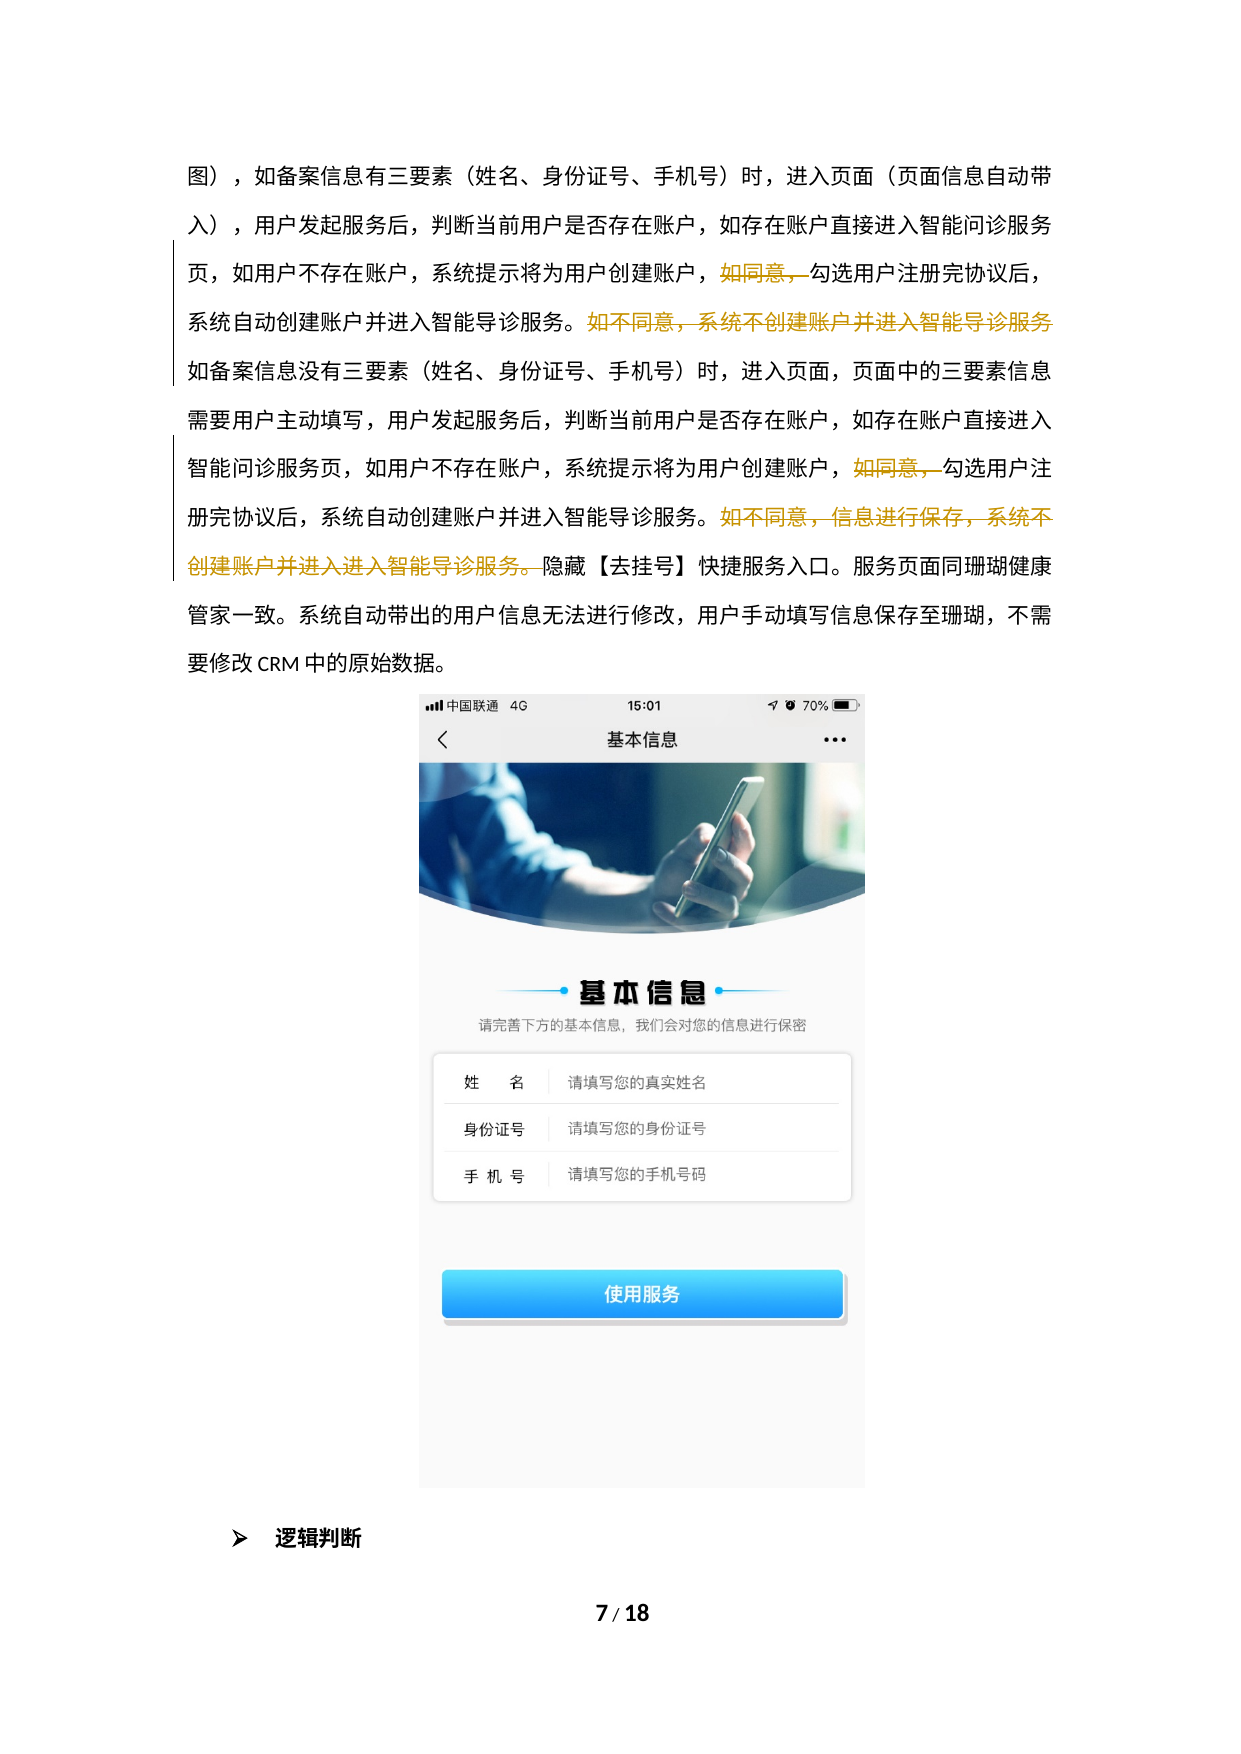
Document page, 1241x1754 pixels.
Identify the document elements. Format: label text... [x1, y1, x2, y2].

picture [419, 694, 865, 1488]
list 逻辑判断 [231, 1520, 1053, 1553]
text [187, 158, 1053, 678]
